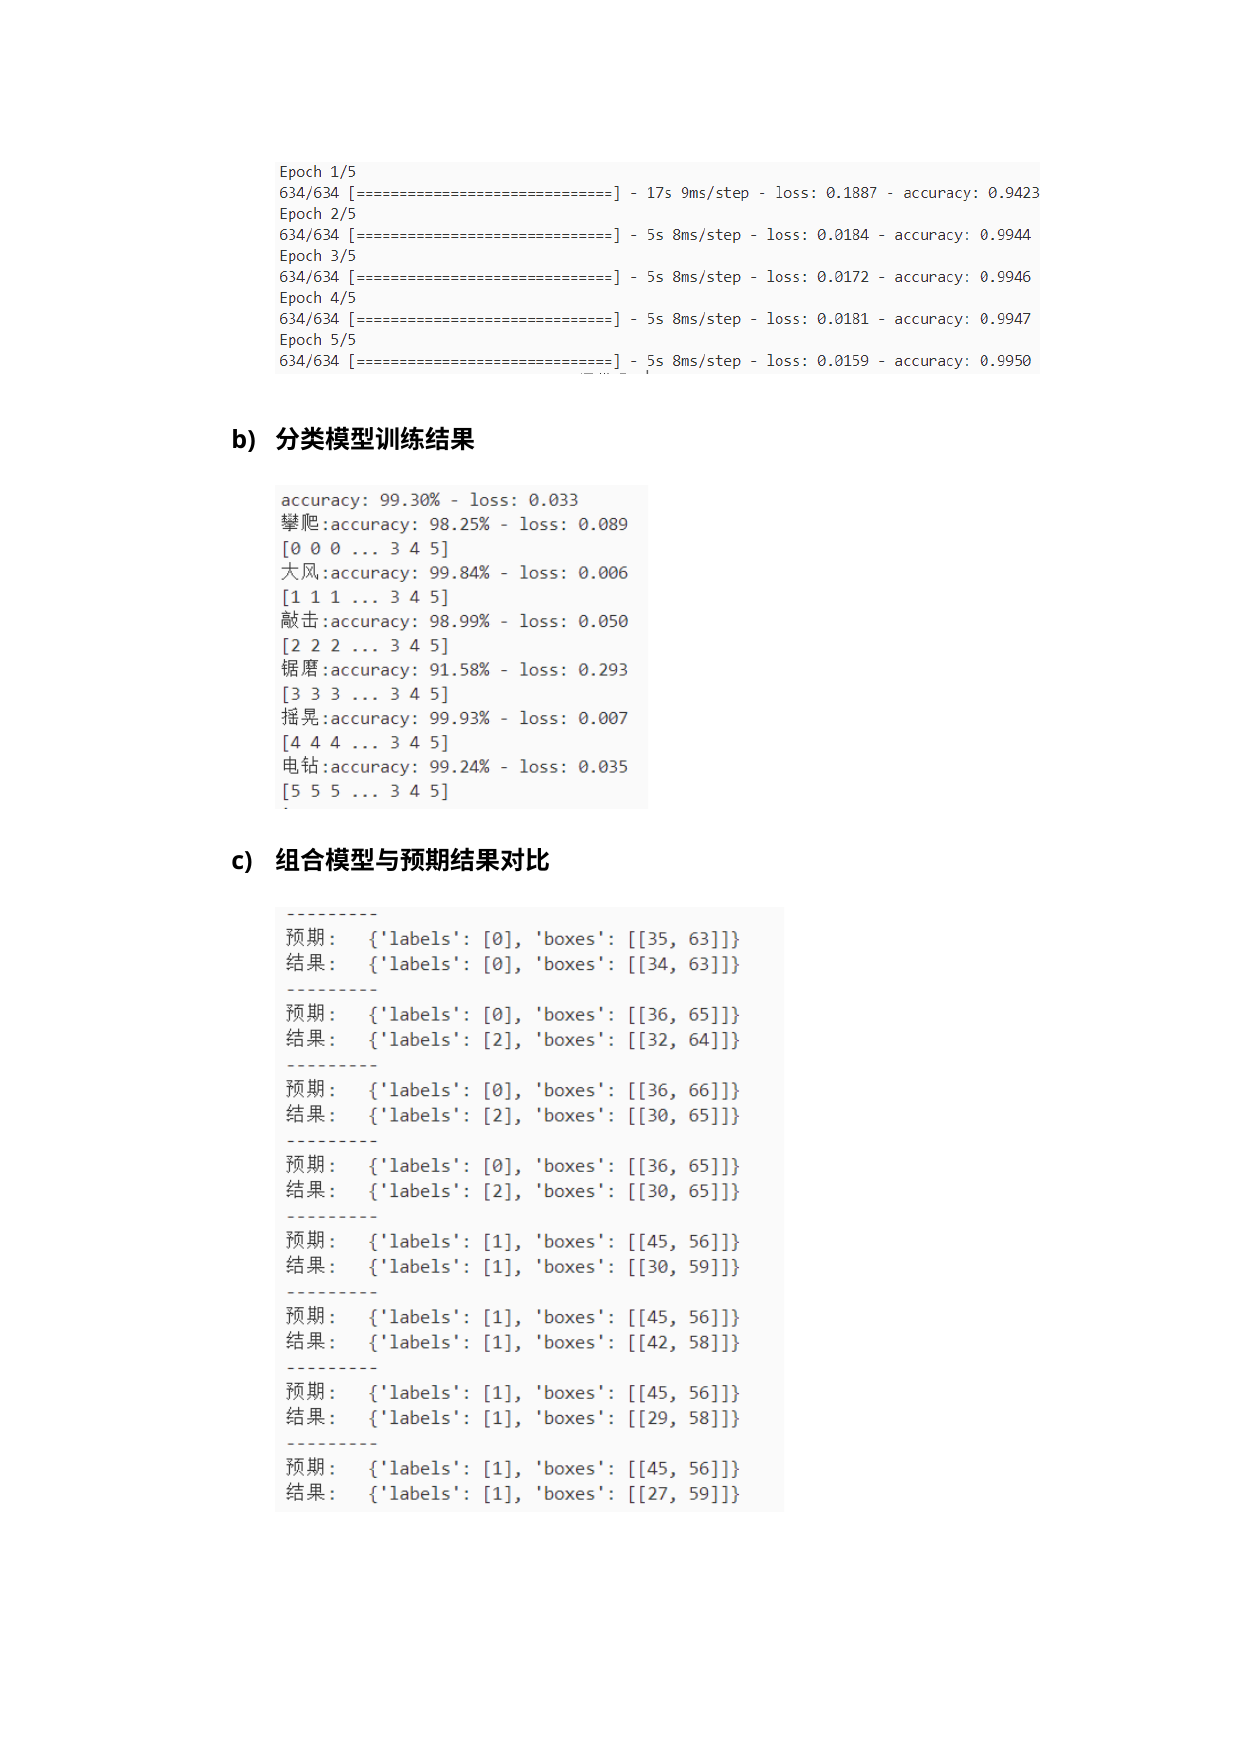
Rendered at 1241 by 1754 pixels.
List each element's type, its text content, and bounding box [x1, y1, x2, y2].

list 分类模型训练结果 [231, 405, 1053, 470]
picture [275, 485, 649, 809]
picture [275, 162, 1040, 374]
list 组合模型与预期结果对比 [231, 826, 1053, 891]
picture [275, 907, 785, 1512]
